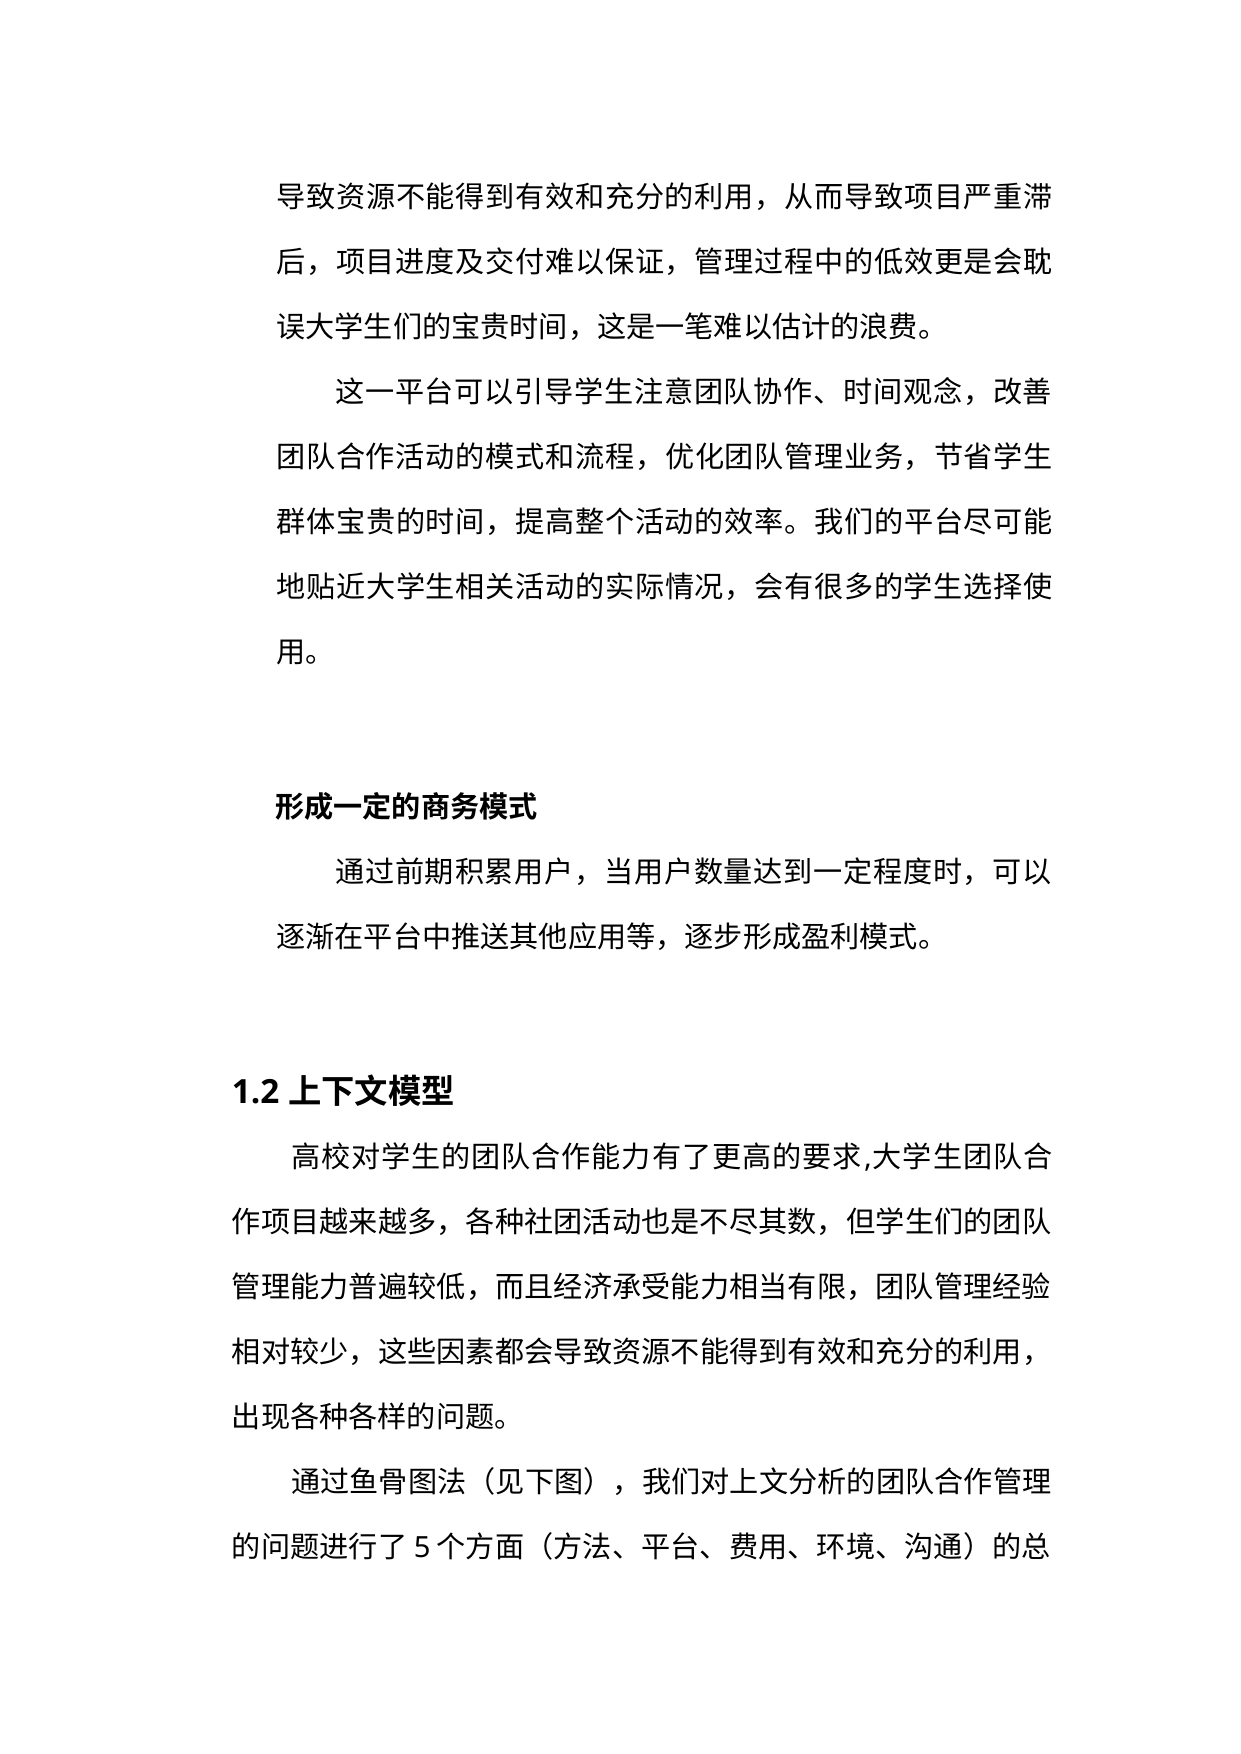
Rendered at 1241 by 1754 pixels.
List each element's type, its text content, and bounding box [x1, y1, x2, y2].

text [276, 162, 1053, 357]
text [232, 1447, 1053, 1577]
text 1.2 上下文模型 [187, 1057, 1053, 1122]
text 高校对学生的团队合作能力有了更高的要求,大学生团队合作项目越来越多，各种社团活动也是不尽其数，但学生们的团队管理能力普遍较低，而且经济承受能力相当有限，团队管理经验相对较少，这些因素都会导致资源不能得到有效和充分的利用，出现各种各样的问题。 [232, 1122, 1053, 1447]
text 形成一定的商务模式 [275, 772, 1053, 837]
text 通过前期积累用户，当用户数量达到一定程度时，可以逐渐在平台中推送其他应用等，逐步形成盈利模式。 [276, 837, 1053, 967]
text 这一平台可以引导学生注意团队协作、时间观念，改善团队合作活动的模式和流程，优化团队管理业务，节省学生群体宝贵的时间，提高整个活动的效率。我们的平台尽可能地贴近大学生相关活动的实际情况，会有很多的学生选择使用。 [276, 357, 1053, 682]
